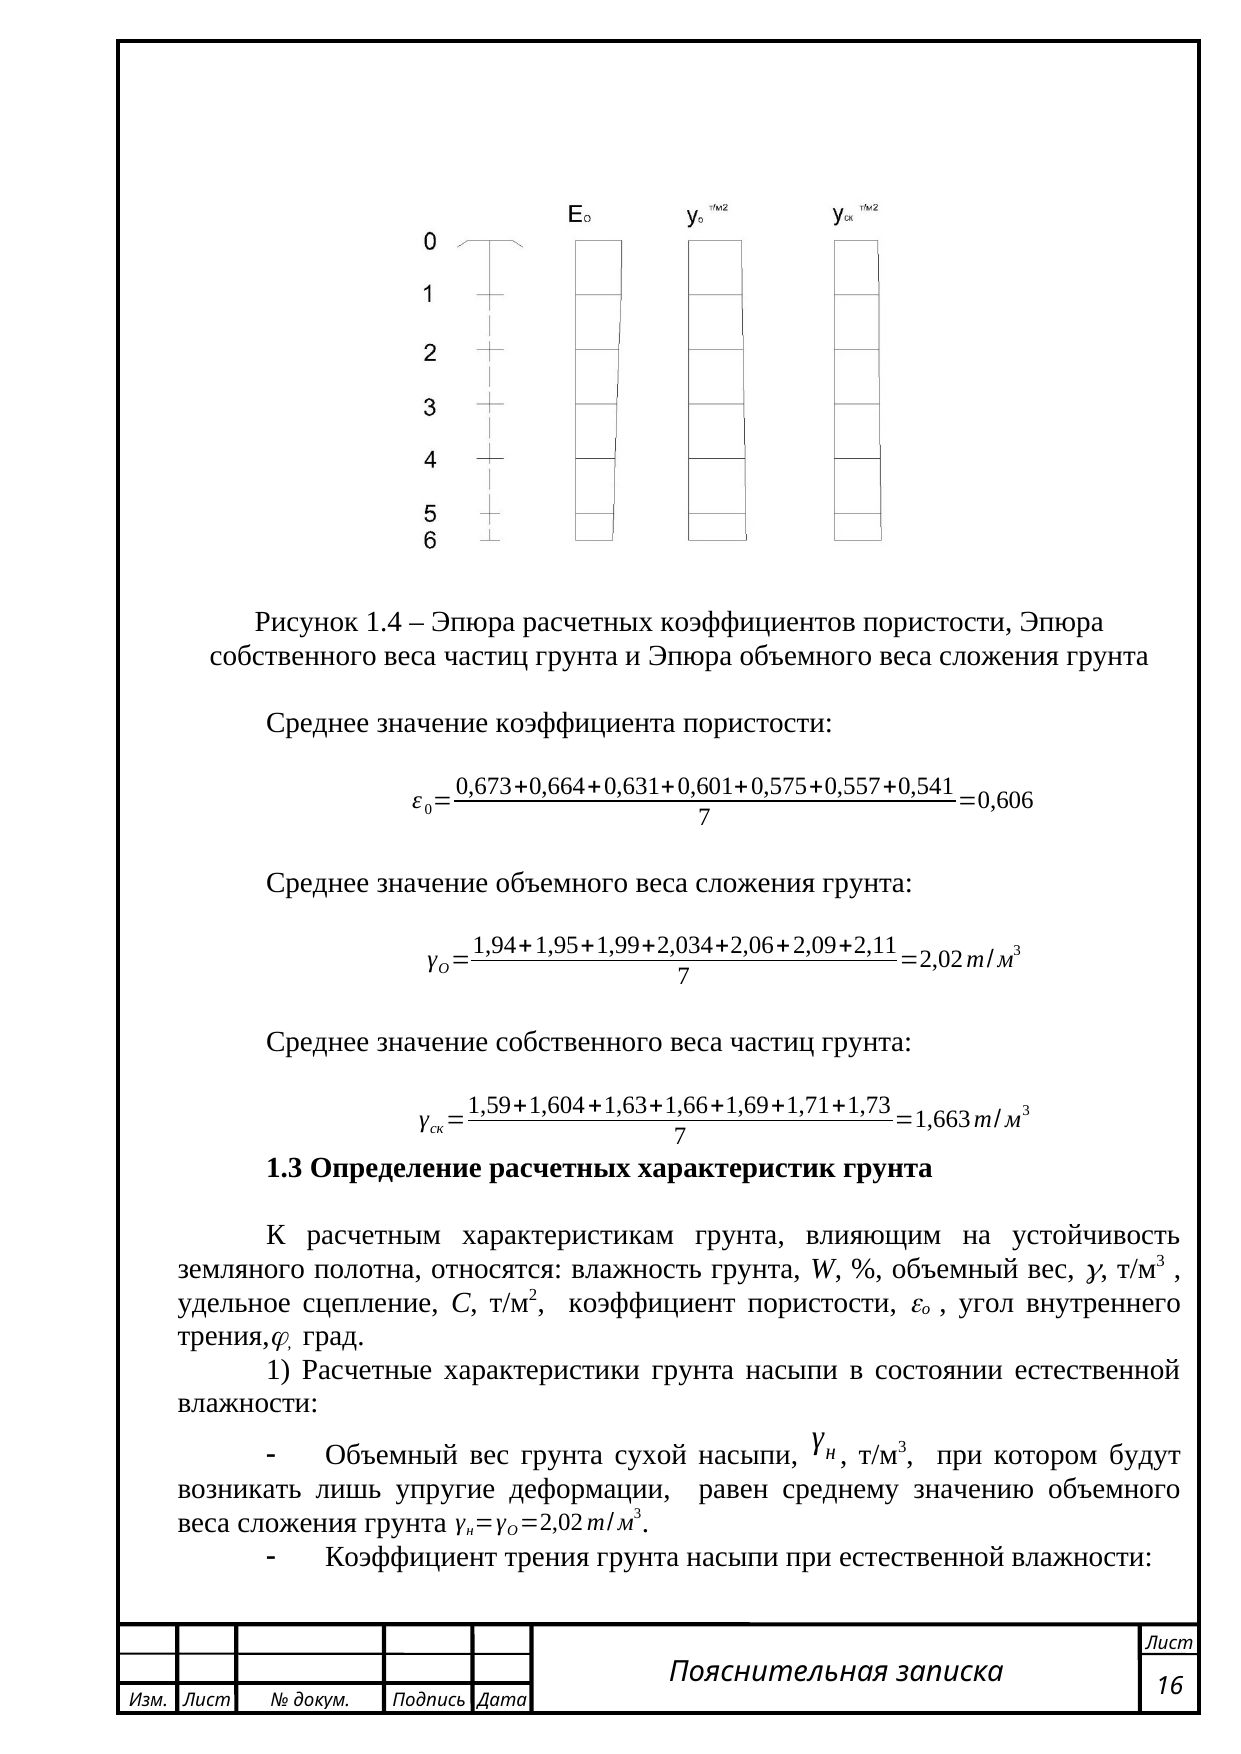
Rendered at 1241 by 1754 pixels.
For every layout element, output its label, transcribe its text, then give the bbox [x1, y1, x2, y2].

text Среднее значение собственного веса частиц грунта: [177, 1024, 1181, 1058]
text Рисунок 1.4 – Эпюра расчетных коэффициентов пористости, Эпюра собственного веса частиц грунта и Эпюра объемного веса сложения грунта [177, 604, 1181, 672]
list Объемный вес грунта сухой насыпи, , т/м3, при котором будут возникать лишь упругие деформации, равен среднему значению объемного веса сложения грунта . [177, 1419, 1181, 1539]
text Среднее значение коэффициента пористости: [177, 705, 1181, 739]
text К расчетным характеристикам грунта, влияющим на устойчивость земляного полотна, относятся: влажность грунта, W, %, объемный вес, , т/м3 , удельное сцепление, С, т/м2, коэффициент пористости, o , угол внутреннего трения,, град. [177, 1217, 1181, 1352]
subtitle 1.3 Определение расчетных характеристик грунта [177, 1150, 1181, 1184]
picture [405, 174, 953, 571]
text Среднее значение объемного веса сложения грунта: [177, 865, 1181, 898]
text 1) Расчетные характеристики грунта насыпи в состоянии естественной влажности: [177, 1352, 1181, 1419]
list Коэффициент трения грунта насыпи при естественной влажности: [177, 1539, 1181, 1573]
